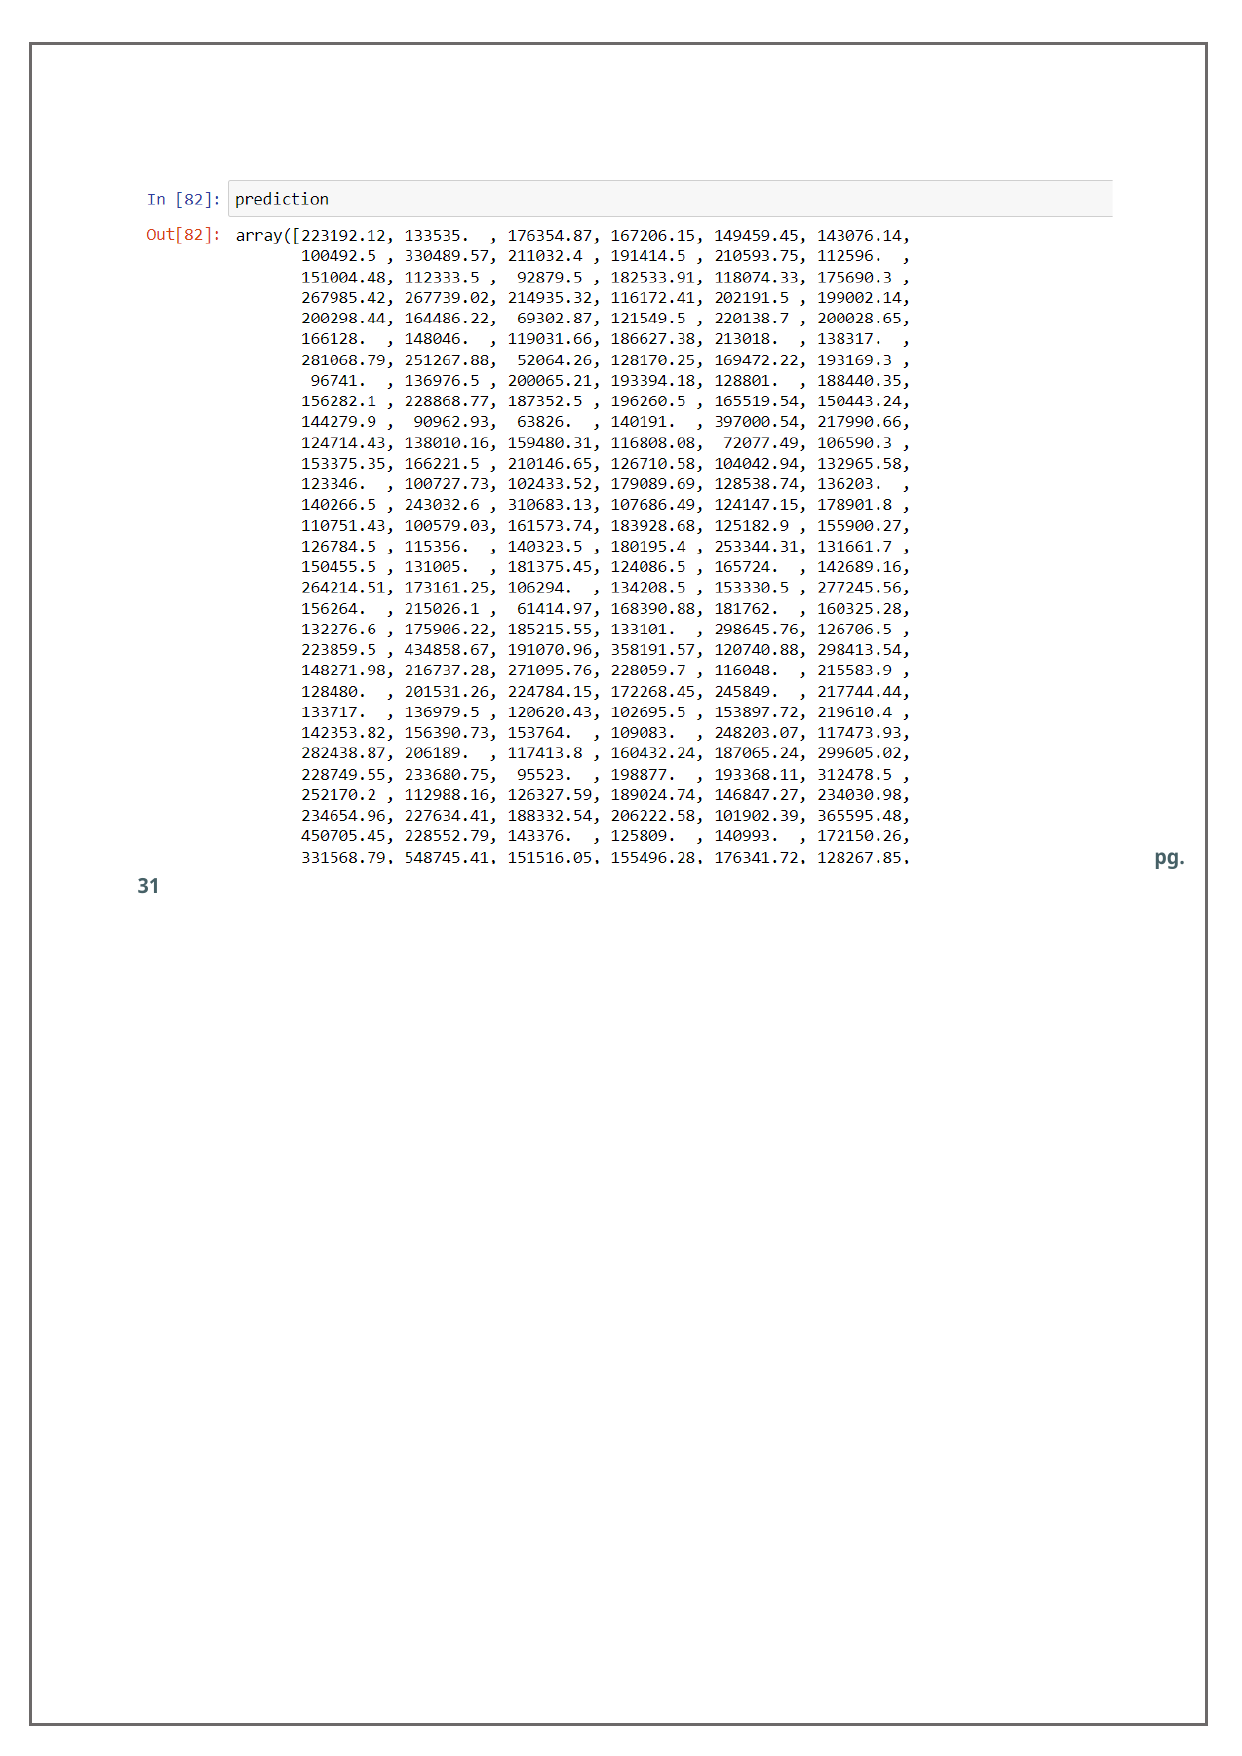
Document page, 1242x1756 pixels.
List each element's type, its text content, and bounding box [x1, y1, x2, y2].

picture [137, 166, 1113, 864]
